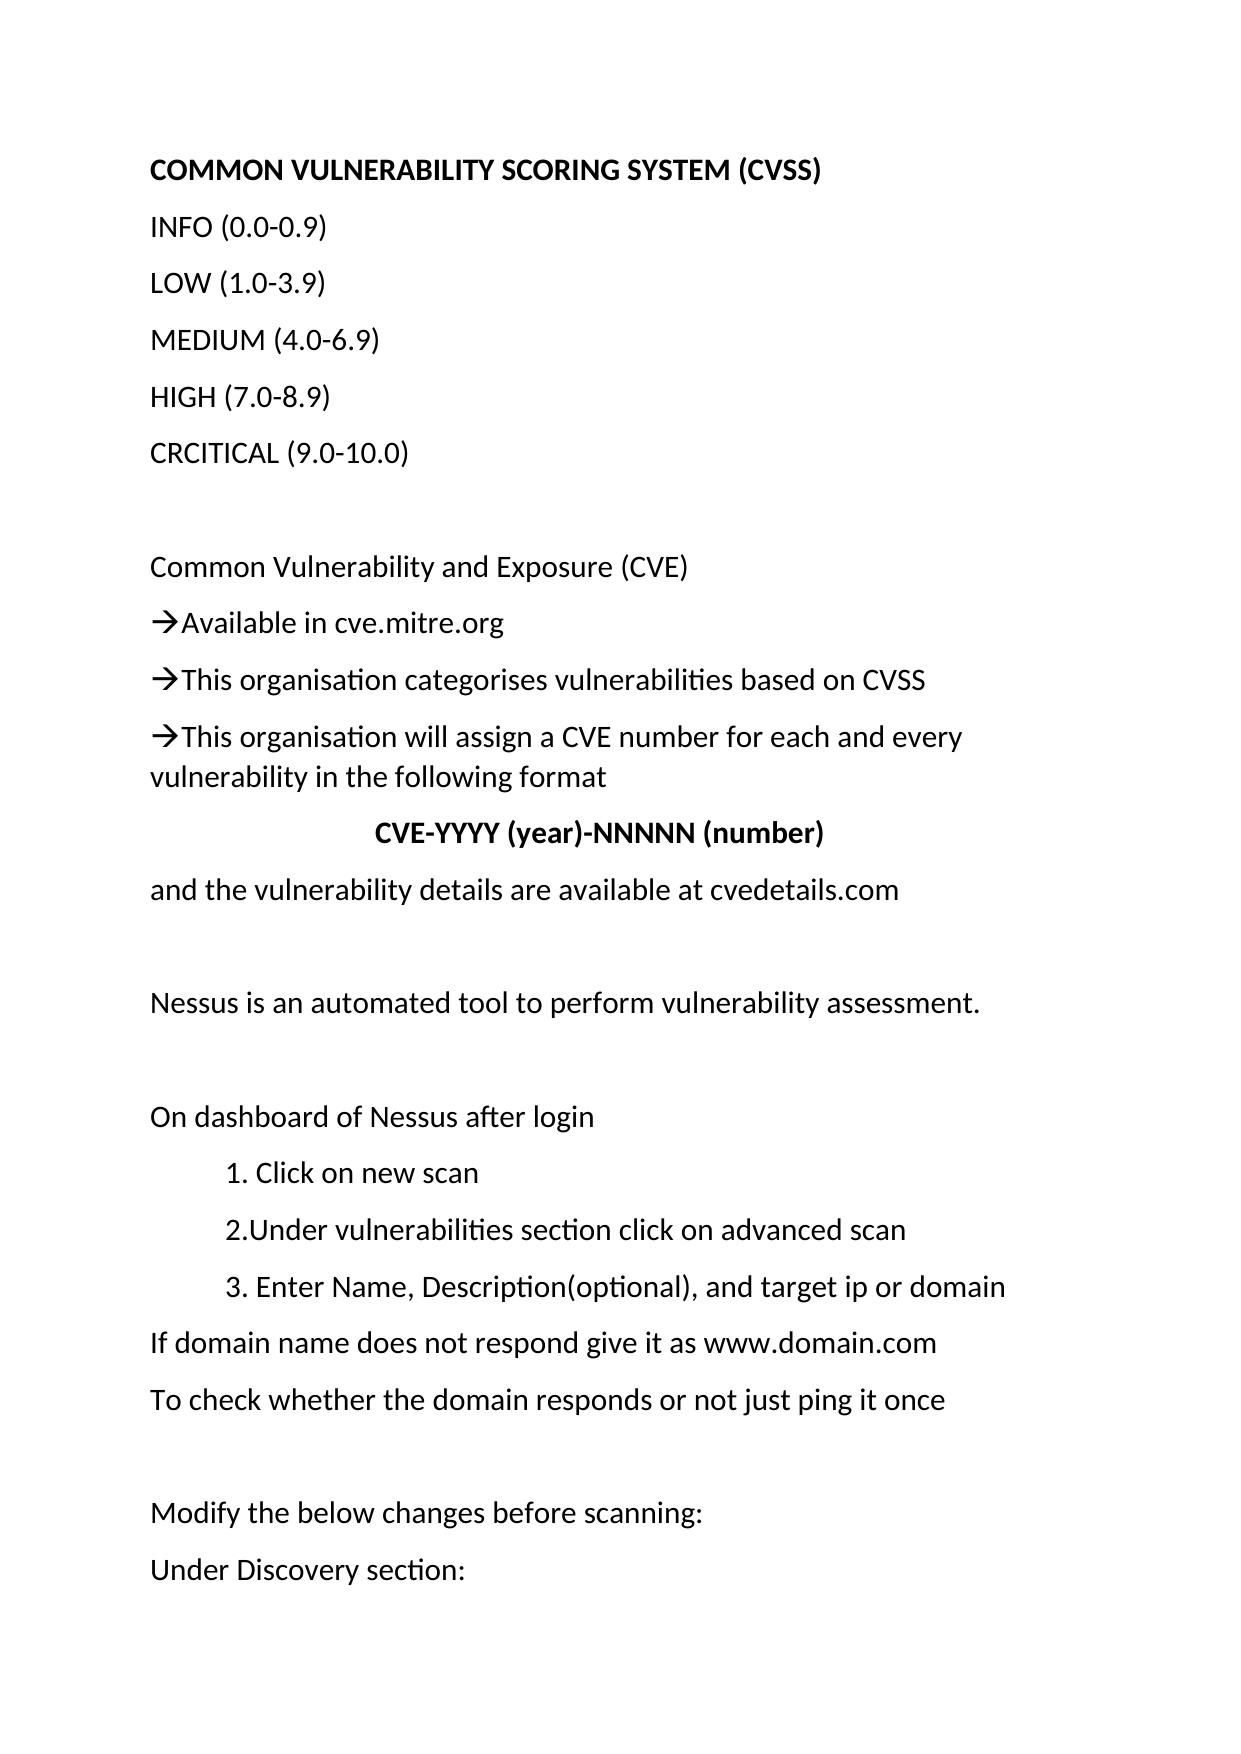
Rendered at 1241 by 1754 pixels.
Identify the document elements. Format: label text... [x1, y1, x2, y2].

text If domain name does not respond give it as www.domain.com [150, 1323, 1090, 1361]
text Available in cve.mitre.org [150, 603, 1090, 641]
text This organisation will assign a CVE number for each and every vulnerability in the following format [150, 717, 1090, 795]
text Modify the below changes before scanning: [150, 1493, 1090, 1531]
text Nessus is an automated tool to perform vulnerability assessment. [150, 983, 1090, 1021]
text INFO (0.0-0.9) [150, 207, 1090, 245]
text To check whether the domain responds or not just ping it once [150, 1380, 1090, 1418]
text CRCITICAL (9.0-10.0) [150, 433, 1090, 471]
text Common Vulnerability and Exposure (CVE) [150, 547, 1090, 585]
text and the vulnerability details are available at cvedetails.com [150, 870, 1090, 908]
text 1. Click on new scan [150, 1153, 1090, 1191]
text LOW (1.0-3.9) [150, 263, 1090, 301]
text MEDIUM (4.0-6.9) [150, 320, 1090, 358]
text 2.Under vulnerabilities section click on advanced scan [150, 1210, 1090, 1248]
text CVE-YYYY (year)-NNNNN (number) [150, 813, 1090, 851]
text This organisation categorises vulnerabilities based on CVSS [150, 660, 1090, 698]
text 3. Enter Name, Description(optional), and target ip or domain [150, 1267, 1090, 1305]
text On dashboard of Nessus after login [150, 1097, 1090, 1135]
text COMMON VULNERABILITY SCORING SYSTEM (CVSS) [150, 150, 1090, 188]
text HIGH (7.0-8.9) [150, 377, 1090, 415]
text Under Discovery section: [150, 1550, 1090, 1588]
